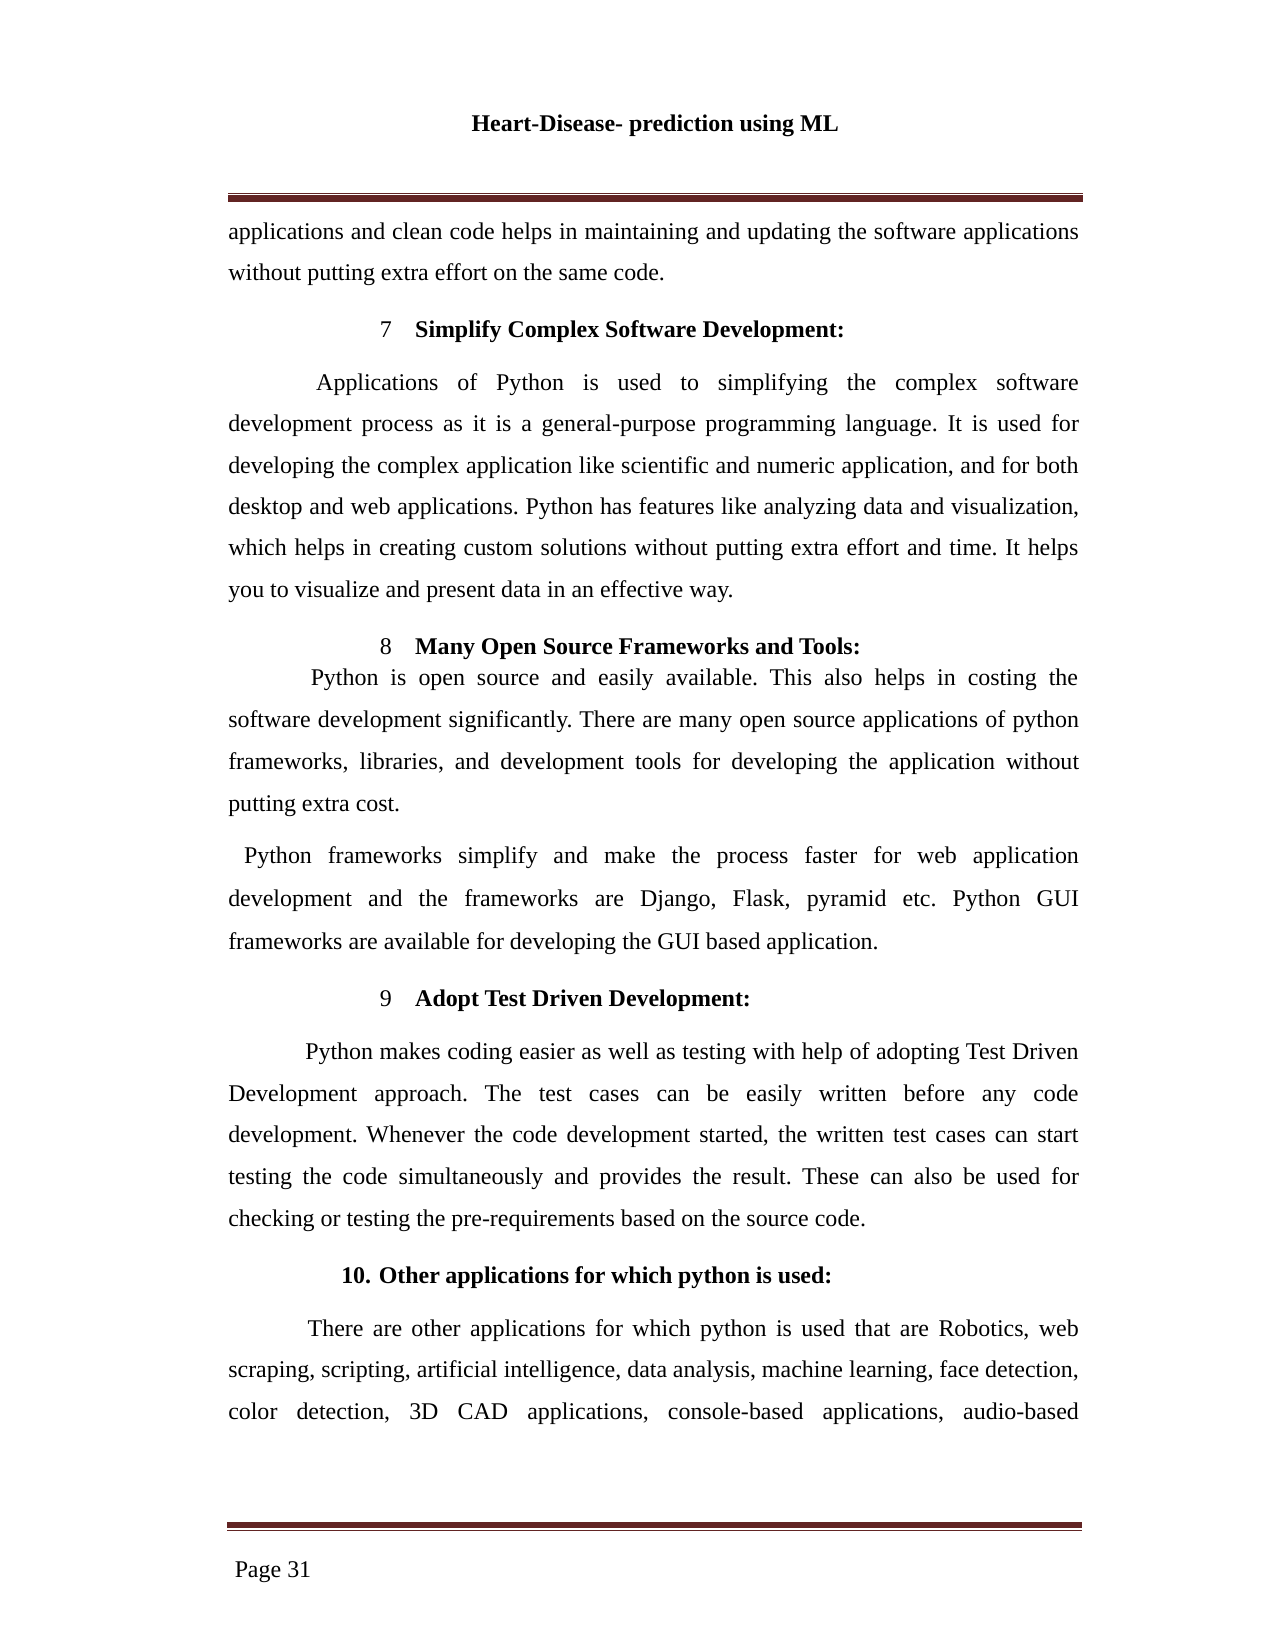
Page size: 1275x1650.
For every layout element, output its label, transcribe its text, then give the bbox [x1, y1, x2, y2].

list Other applications for which python is used: [341, 1261, 1080, 1288]
list Many Open Source Frameworks and Tools: [379, 632, 1080, 660]
list Adopt Test Driven Development: [379, 984, 1080, 1012]
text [228, 1313, 1080, 1424]
list Simplify Complex Software Development: [379, 316, 1080, 343]
text Python makes coding easier as well as testing with help of adopting Test Driven Development approach. The test cases can be easily written before any code development. Whenever the code development started, the written test cases can start testing the code simultaneously and provides the result. These can also be used for checking or testing the pre-requirements based on the source code. [228, 1037, 1080, 1231]
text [228, 217, 1080, 286]
text Python frameworks simplify and make the process faster for web application development and the frameworks are Django, Flask, pyramid etc. Python GUI frameworks are available for developing the GUI based application. [228, 841, 1080, 954]
text Applications of Python is used to simplifying the complex software development process as it is a general-purpose programming language. It is used for developing the complex application like scientific and numeric application, and for both desktop and web applications. Python has features like analyzing data and visualization, which helps in creating custom solutions without putting extra effort and time. It helps you to visualize and present data in an effective way. [228, 368, 1080, 602]
text Python is open source and easily available. This also helps in costing the software development significantly. There are many open source applications of python frameworks, libraries, and development tools for developing the application without putting extra cost. [228, 663, 1080, 816]
